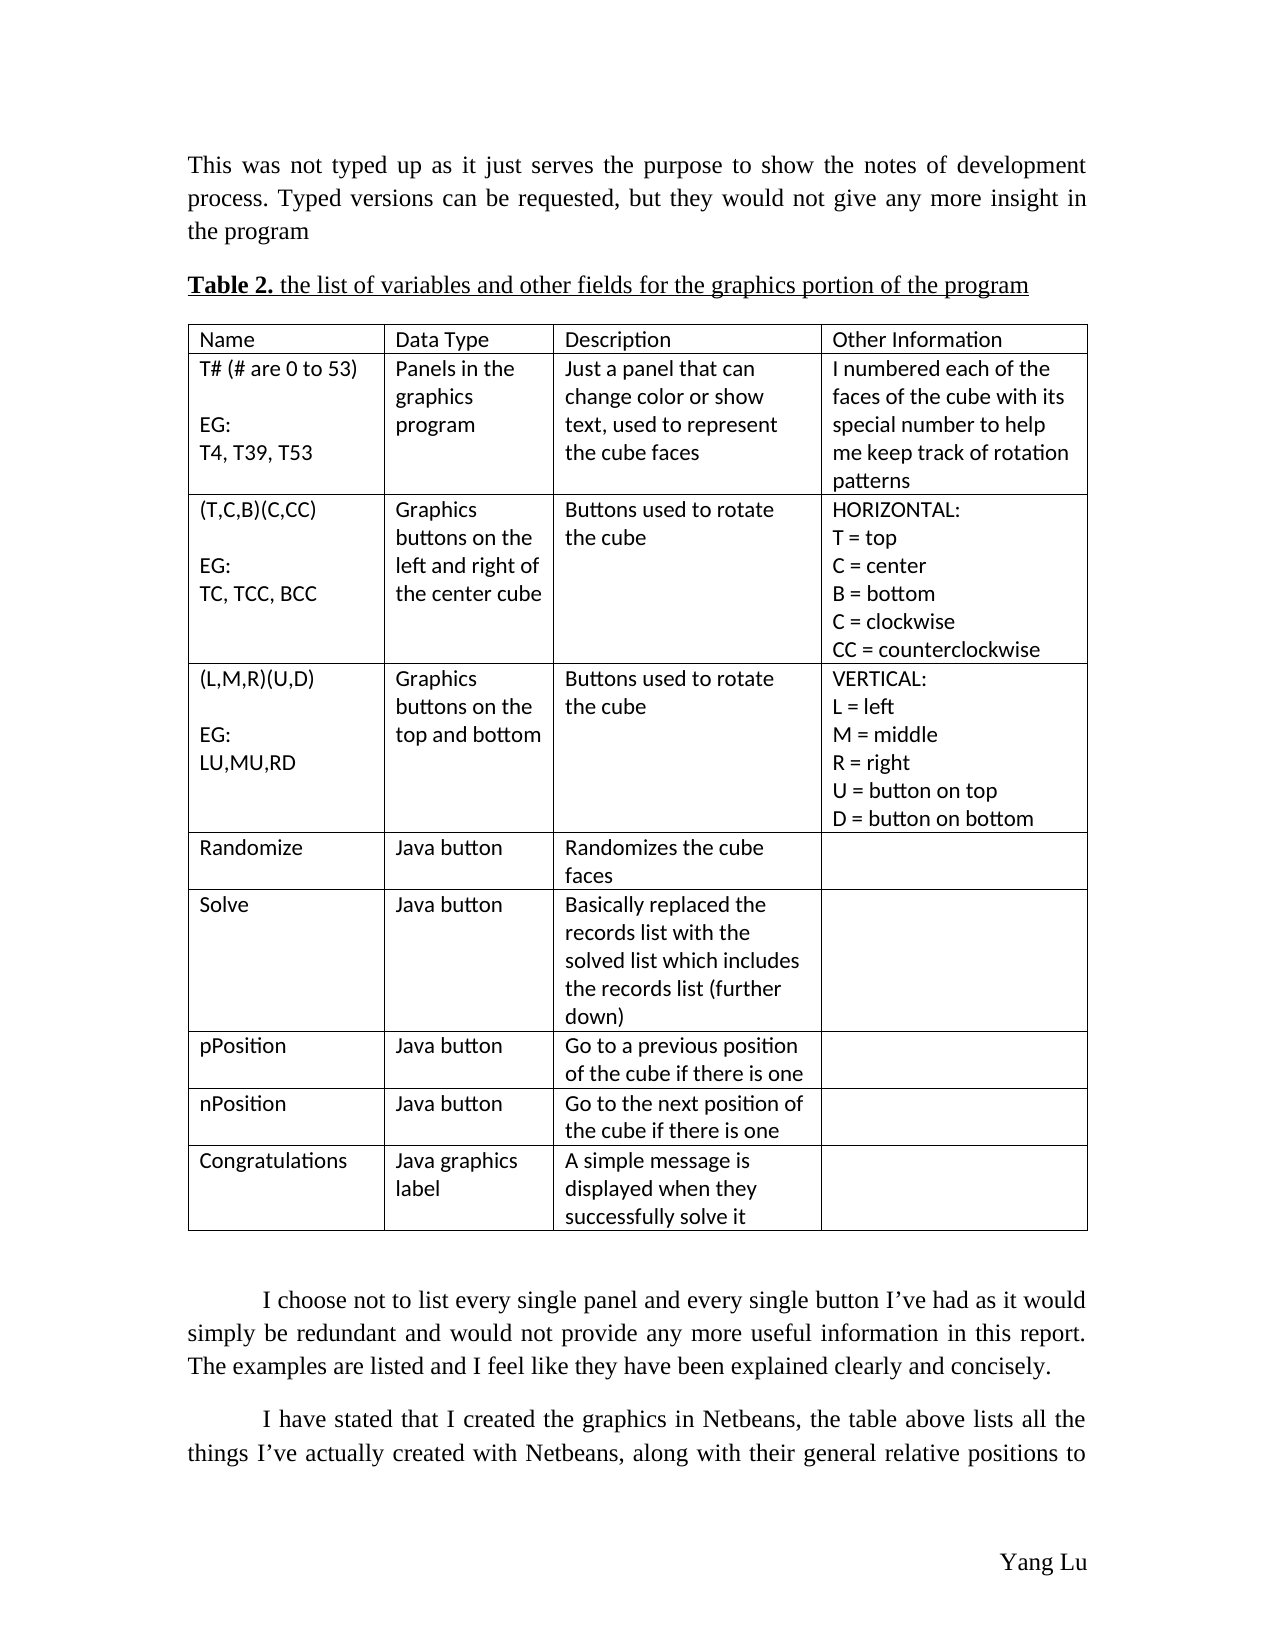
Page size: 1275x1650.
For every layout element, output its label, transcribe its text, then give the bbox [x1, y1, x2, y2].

table_cell Java button [385, 833, 553, 889]
table_cell Panels in the graphics program [385, 354, 553, 494]
table_cell Java graphics label [385, 1146, 553, 1230]
table_cell [822, 890, 1087, 1031]
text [187, 1404, 1087, 1466]
table_header Data Type [385, 325, 553, 353]
table_cell HORIZONTAL: T = top C = center B = bottom C = clockwise CC = counterclockwise [822, 495, 1087, 663]
table_cell VERTICAL: L = left M = middle R = right U = button on top D = button on bottom [822, 664, 1087, 832]
table_cell pPosition [189, 1032, 384, 1088]
table_cell (L,M,R)(U,D) EG: LU,MU,RD [189, 664, 384, 832]
table_cell Go to a previous position of the cube if there is one [554, 1032, 821, 1088]
table_cell Buttons used to rotate the cube [554, 495, 821, 663]
table_cell [822, 1032, 1087, 1088]
table_cell I numbered each of the faces of the cube with its special number to help me keep track of rotation patterns [822, 354, 1087, 494]
table_header Description [554, 325, 821, 353]
table_cell Just a panel that can change color or show text, used to represent the cube faces [554, 354, 821, 494]
table_cell Solve [189, 890, 384, 1031]
table_cell [822, 1089, 1087, 1145]
table_cell Graphics buttons on the top and bottom [385, 664, 553, 832]
table_cell Randomizes the cube faces [554, 833, 821, 889]
table_cell Java button [385, 1032, 553, 1088]
table_header Other Information [822, 325, 1087, 353]
table_cell A simple message is displayed when they successfully solve it [554, 1146, 821, 1230]
table_cell Java button [385, 1089, 553, 1145]
table_cell T# (# are 0 to 53) EG: T4, T39, T53 [189, 354, 384, 494]
table_cell Congratulations [189, 1146, 384, 1230]
table_cell Graphics buttons on the left and right of the center cube [385, 495, 553, 663]
text This was not typed up as it just serves the purpose to show the notes of development process. Typed versions can be requested, but they would not give any more insight in the program [187, 150, 1087, 245]
table_cell (T,C,B)(C,CC) EG: TC, TCC, BCC [189, 495, 384, 663]
table_cell Java button [385, 890, 553, 1031]
table_cell Buttons used to rotate the cube [554, 664, 821, 832]
table_cell nPosition [189, 1089, 384, 1145]
text Table 2. the list of variables and other fields for the graphics portion of the program [187, 270, 1087, 299]
table_cell [822, 1146, 1087, 1230]
table_cell [822, 833, 1087, 889]
table_cell Basically replaced the records list with the solved list which includes the records list (further down) [554, 890, 821, 1031]
table_header Name [189, 325, 384, 353]
text I choose not to list every single panel and every single button I’ve had as it would simply be redundant and would not provide any more useful information in this report. The examples are listed and I feel like they have been explained clearly and concisely. [187, 1285, 1087, 1379]
table_cell Randomize [189, 833, 384, 889]
table_cell Go to the next position of the cube if there is one [554, 1089, 821, 1145]
